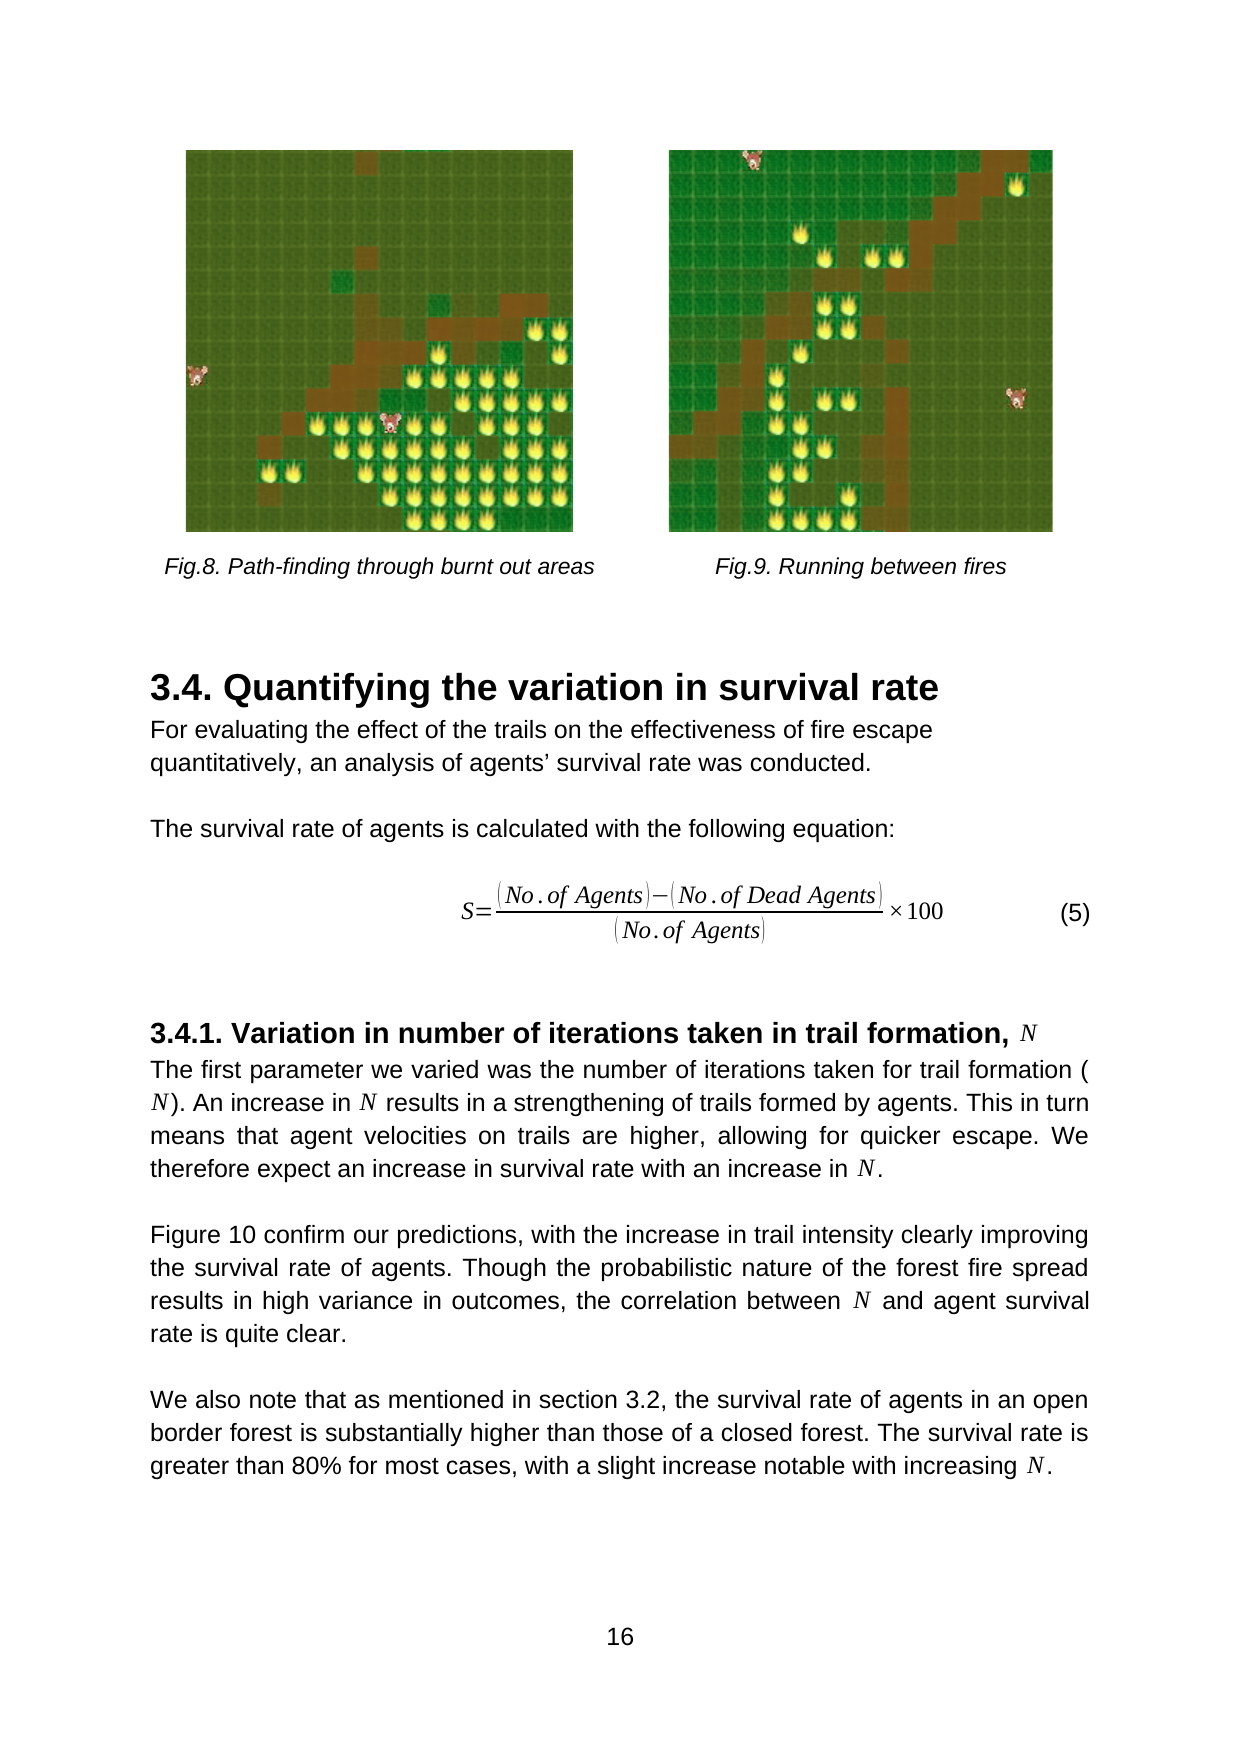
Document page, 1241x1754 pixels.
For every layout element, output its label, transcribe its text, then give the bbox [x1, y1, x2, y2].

table_cell Fig.8. Path-finding through burnt out areas [139, 150, 620, 579]
text The survival rate of agents is calculated with the following equation: [150, 814, 1090, 843]
text Figure 10 confirm our predictions, with the increase in trail intensity clearly improving the survival rate of agents. Though the probabilistic nature of the forest fire spread results in high variance in outcomes, the correlation between and agent survival rate is quite clear. [150, 1220, 1090, 1348]
text We also note that as mentioned in section 3.2, the survival rate of agents in an open border forest is substantially higher than those of a closed forest. The survival rate is greater than 80% for most cases, with a slight increase notable with increasing . [150, 1385, 1090, 1480]
text For evaluating the effect of the trails on the effectiveness of fire escape quantitatively, an analysis of agents’ survival rate was conducted. [150, 715, 1090, 777]
picture [668, 150, 1053, 532]
text The first parameter we varied was the number of iterations taken for trail formation (). An increase in results in a strengthening of trails formed by agents. This in turn means that agent velocities on trails are higher, allowing for quicker escape. We therefore expect an increase in survival rate with an increase in . [150, 1055, 1090, 1183]
subtitle 3.4.1. Variation in number of iterations taken in trail formation, [150, 1016, 1090, 1050]
text (5) [150, 880, 1090, 945]
picture [185, 150, 573, 532]
table_cell Fig.9. Running between fires [620, 150, 1101, 579]
subtitle 3.4. Quantifying the variation in survival rate [150, 665, 1090, 708]
